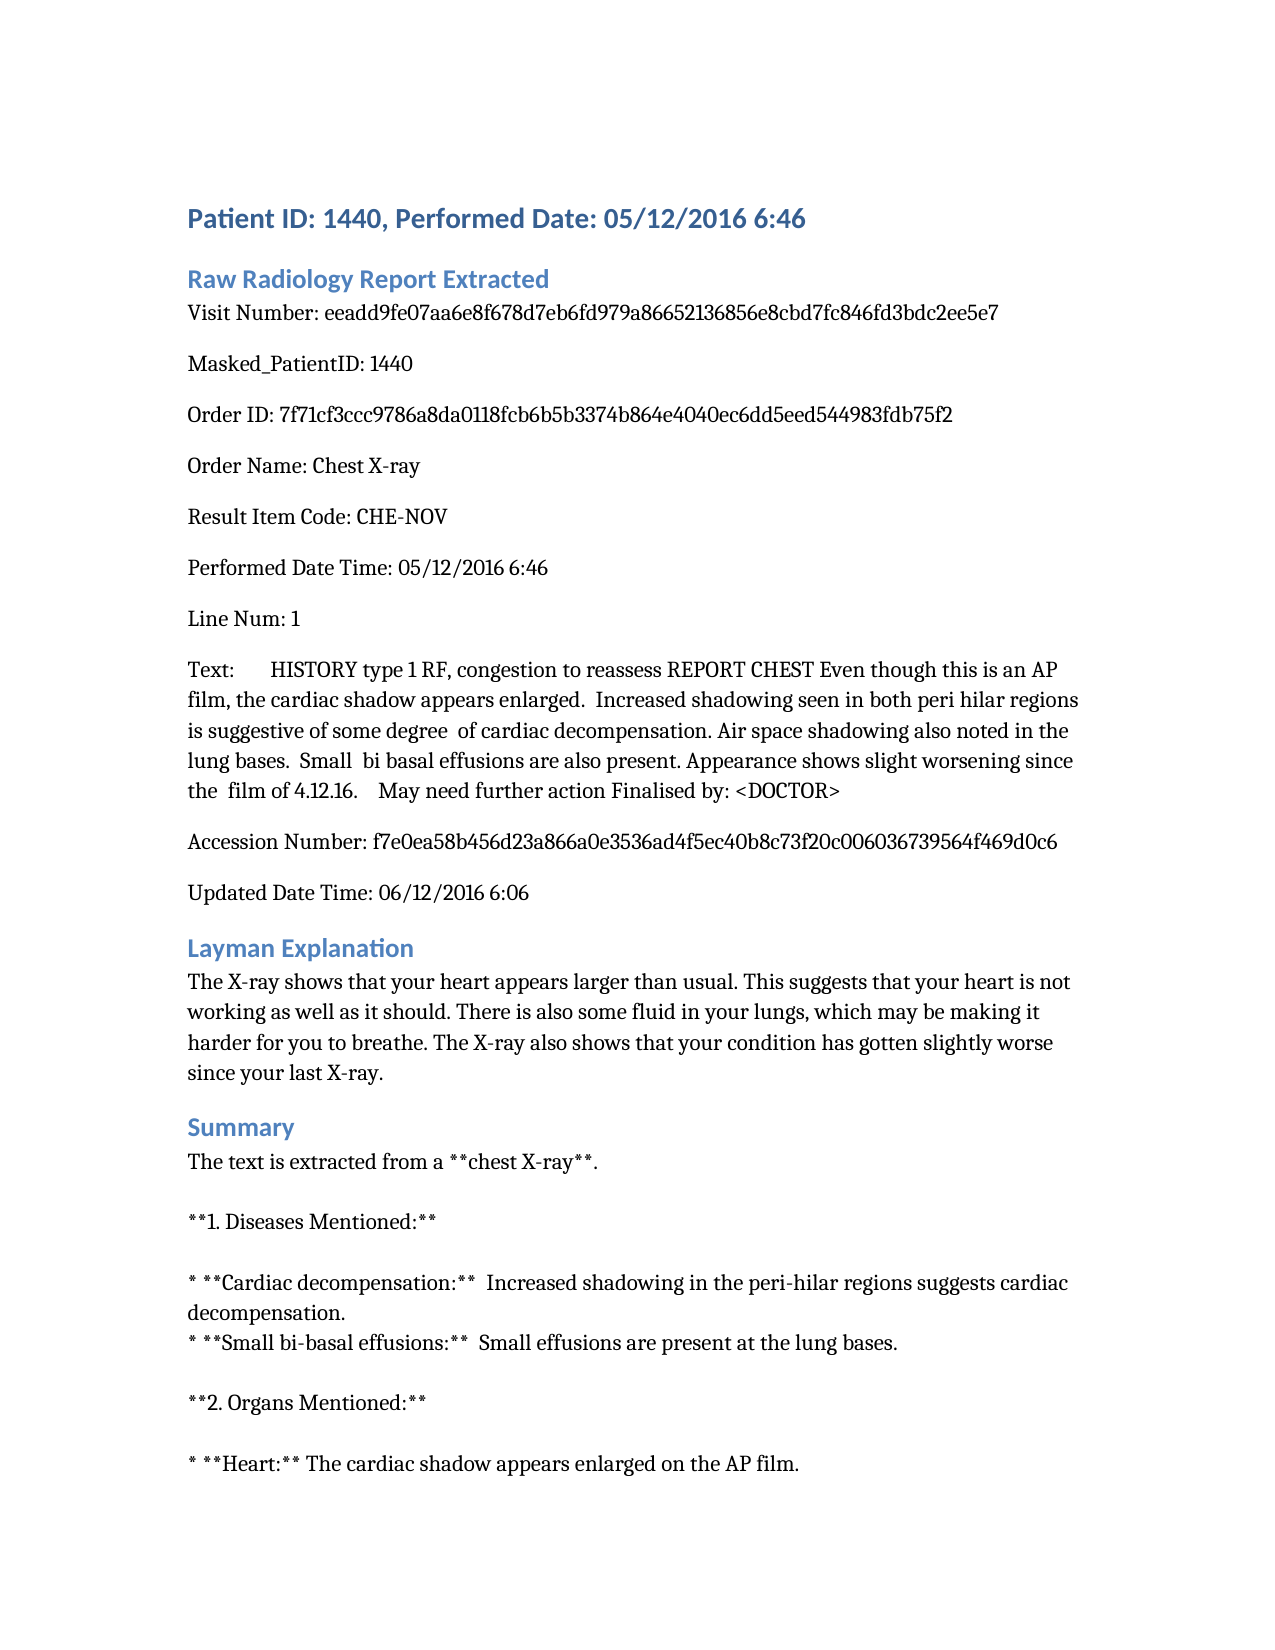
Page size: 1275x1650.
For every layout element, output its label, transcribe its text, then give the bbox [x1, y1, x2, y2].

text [187, 1148, 1087, 1477]
text Visit Number: eeadd9fe07aa6e8f678d7eb6fd979a86652136856e8cbd7fc846fd3bdc2ee5e7 [187, 300, 1087, 326]
subtitle Layman Explanation [187, 931, 1087, 964]
text Updated Date Time: 06/12/2016 6:06 [187, 880, 1087, 906]
text Order ID: 7f71cf3ccc9786a8da0118fcb6b5b3374b864e4040ec6dd5eed544983fdb75f2 [187, 402, 1087, 428]
text Order Name: Chest X-ray [187, 453, 1087, 479]
text Performed Date Time: 05/12/2016 6:46 [187, 555, 1087, 581]
text Accession Number: f7e0ea58b456d23a866a0e3536ad4f5ec40b8c73f20c006036739564f469d0c6 [187, 829, 1087, 855]
text Masked_PatientID: 1440 [187, 351, 1087, 377]
subtitle Raw Radiology Report Extracted [187, 262, 1087, 295]
text Result Item Code: CHE-NOV [187, 504, 1087, 530]
text The X-ray shows that your heart appears larger than usual. This suggests that your heart is not working as well as it should. There is also some fluid in your lungs, which may be making it harder for you to breathe. The X-ray also shows that your condition has gotten slightly worse since your last X-ray. [187, 969, 1087, 1086]
subtitle Patient ID: 1440, Performed Date: 05/12/2016 6:46 [187, 200, 1087, 236]
text Text: HISTORY type 1 RF, congestion to reassess REPORT CHEST Even though this is an AP film, the cardiac shadow appears enlarged. Increased shadowing seen in both peri hilar regions is suggestive of some degree of cardiac decompensation. Air space shadowing also noted in the lung bases. Small bi basal effusions are also present. Appearance shows slight worsening since the film of 4.12.16. May need further action Finalised by: <DOCTOR> [187, 657, 1087, 804]
subtitle Summary [187, 1111, 1087, 1143]
text Line Num: 1 [187, 606, 1087, 632]
